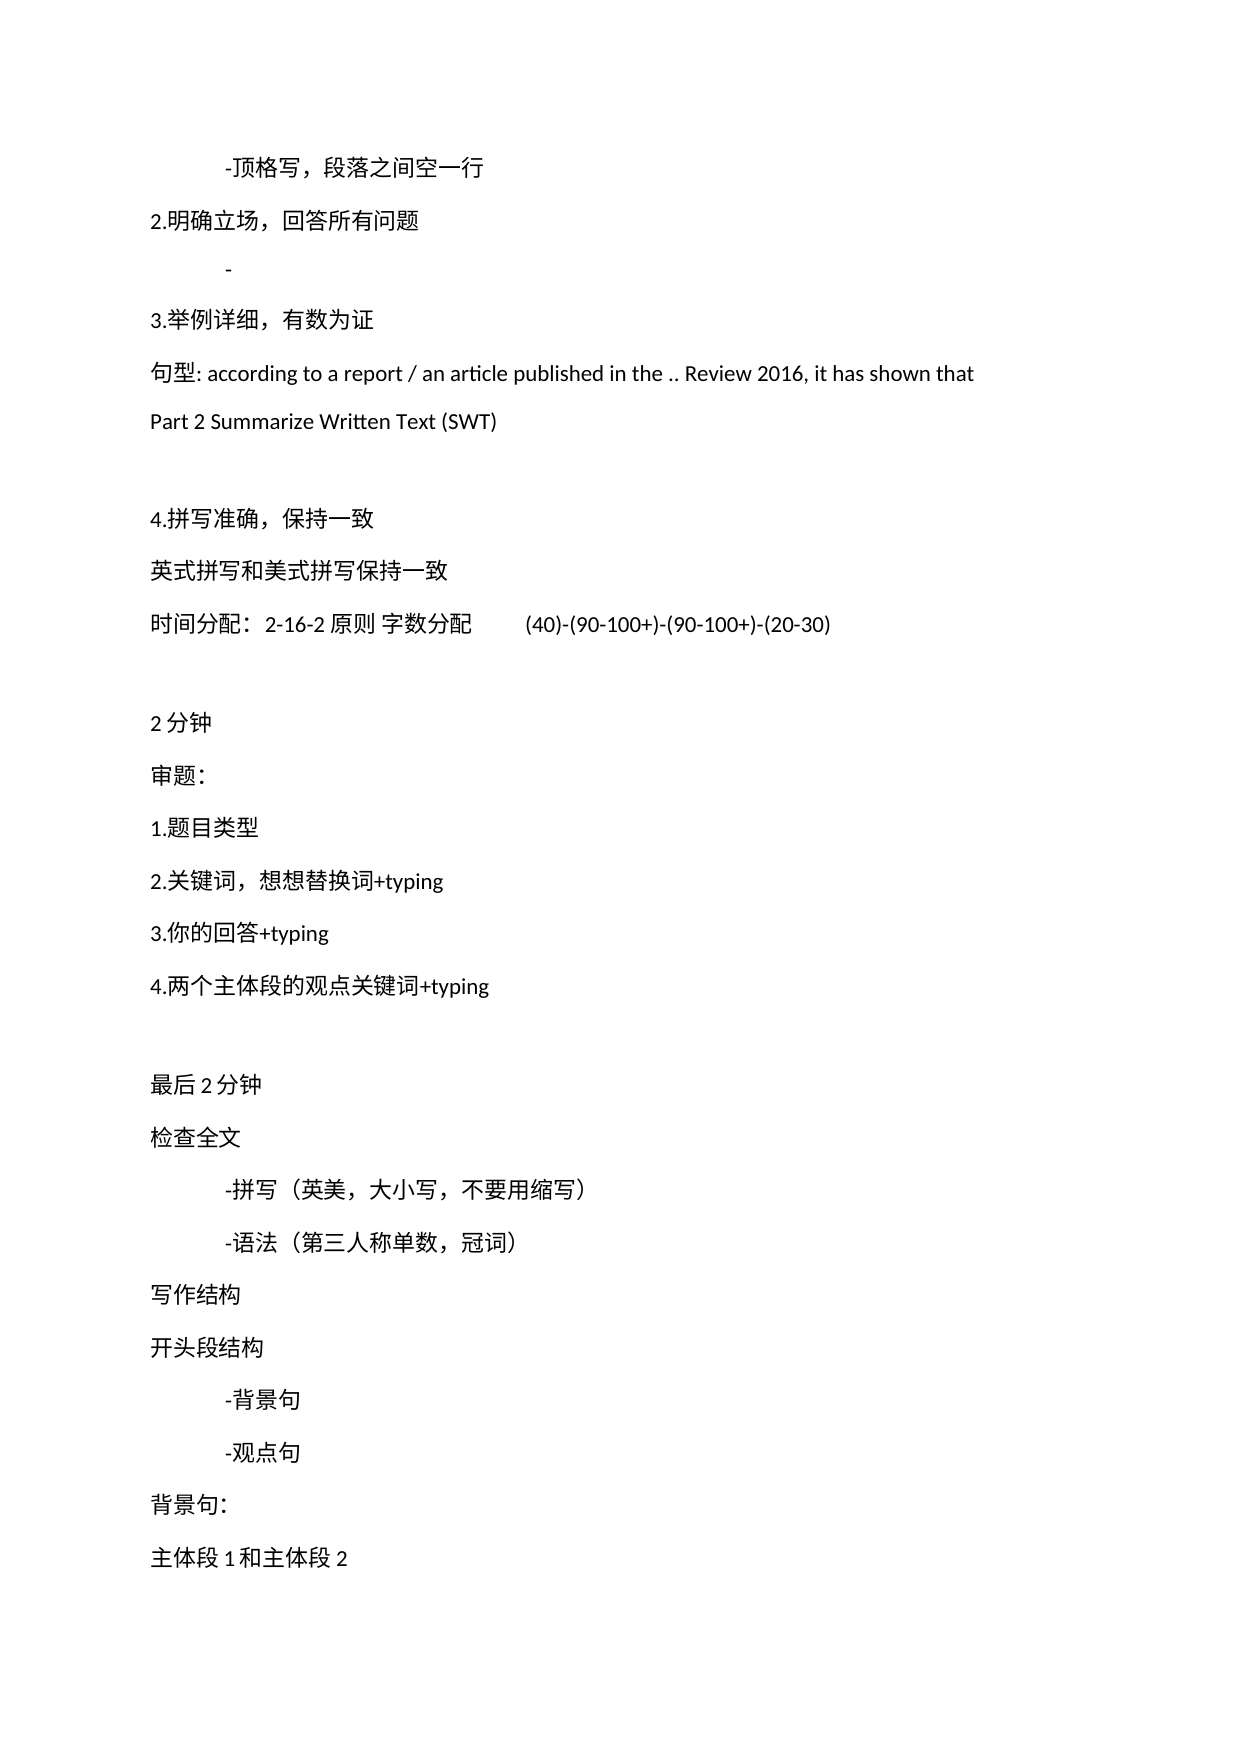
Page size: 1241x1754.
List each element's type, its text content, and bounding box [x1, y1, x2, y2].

text 背景句： [150, 1487, 1090, 1520]
text 4.拼写准确，保持一致 [150, 501, 1090, 534]
text 1.题目类型 [150, 810, 1090, 843]
text 句型: according to a report / an article published in the .. Review 2016, it has shown that [150, 354, 1090, 388]
text - [150, 255, 1090, 283]
text Part 2 Summarize Written Text (SWT) [150, 407, 1090, 435]
text 英式拼写和美式拼写保持一致 [150, 553, 1090, 586]
text 3.举例详细，有数为证 [150, 302, 1090, 335]
text 2.关键词，想想替换词+typing [150, 862, 1090, 896]
text 2分钟 [150, 705, 1090, 738]
text 最后2分钟 [150, 1067, 1090, 1100]
text -观点句 [150, 1434, 1090, 1468]
text 4.两个主体段的观点关键词+typing [150, 967, 1090, 1001]
text 3.你的回答+typing [150, 915, 1090, 948]
text -语法（第三人称单数，冠词） [150, 1224, 1090, 1258]
text 开头段结构 [150, 1329, 1090, 1363]
text 检查全文 [150, 1119, 1090, 1153]
text 审题： [150, 757, 1090, 791]
text 写作结构 [150, 1277, 1090, 1310]
text 时间分配：2-16-2 原则 字数分配 (40)-(90-100+)-(90-100+)-(20-30) [150, 606, 1090, 639]
text -背景句 [150, 1382, 1090, 1415]
text -拼写（英美，大小写，不要用缩写） [150, 1172, 1090, 1205]
text 2.明确立场，回答所有问题 [150, 202, 1090, 236]
text -顶格写，段落之间空一行 [150, 150, 1090, 183]
text 主体段1和主体段2 [150, 1539, 1090, 1573]
